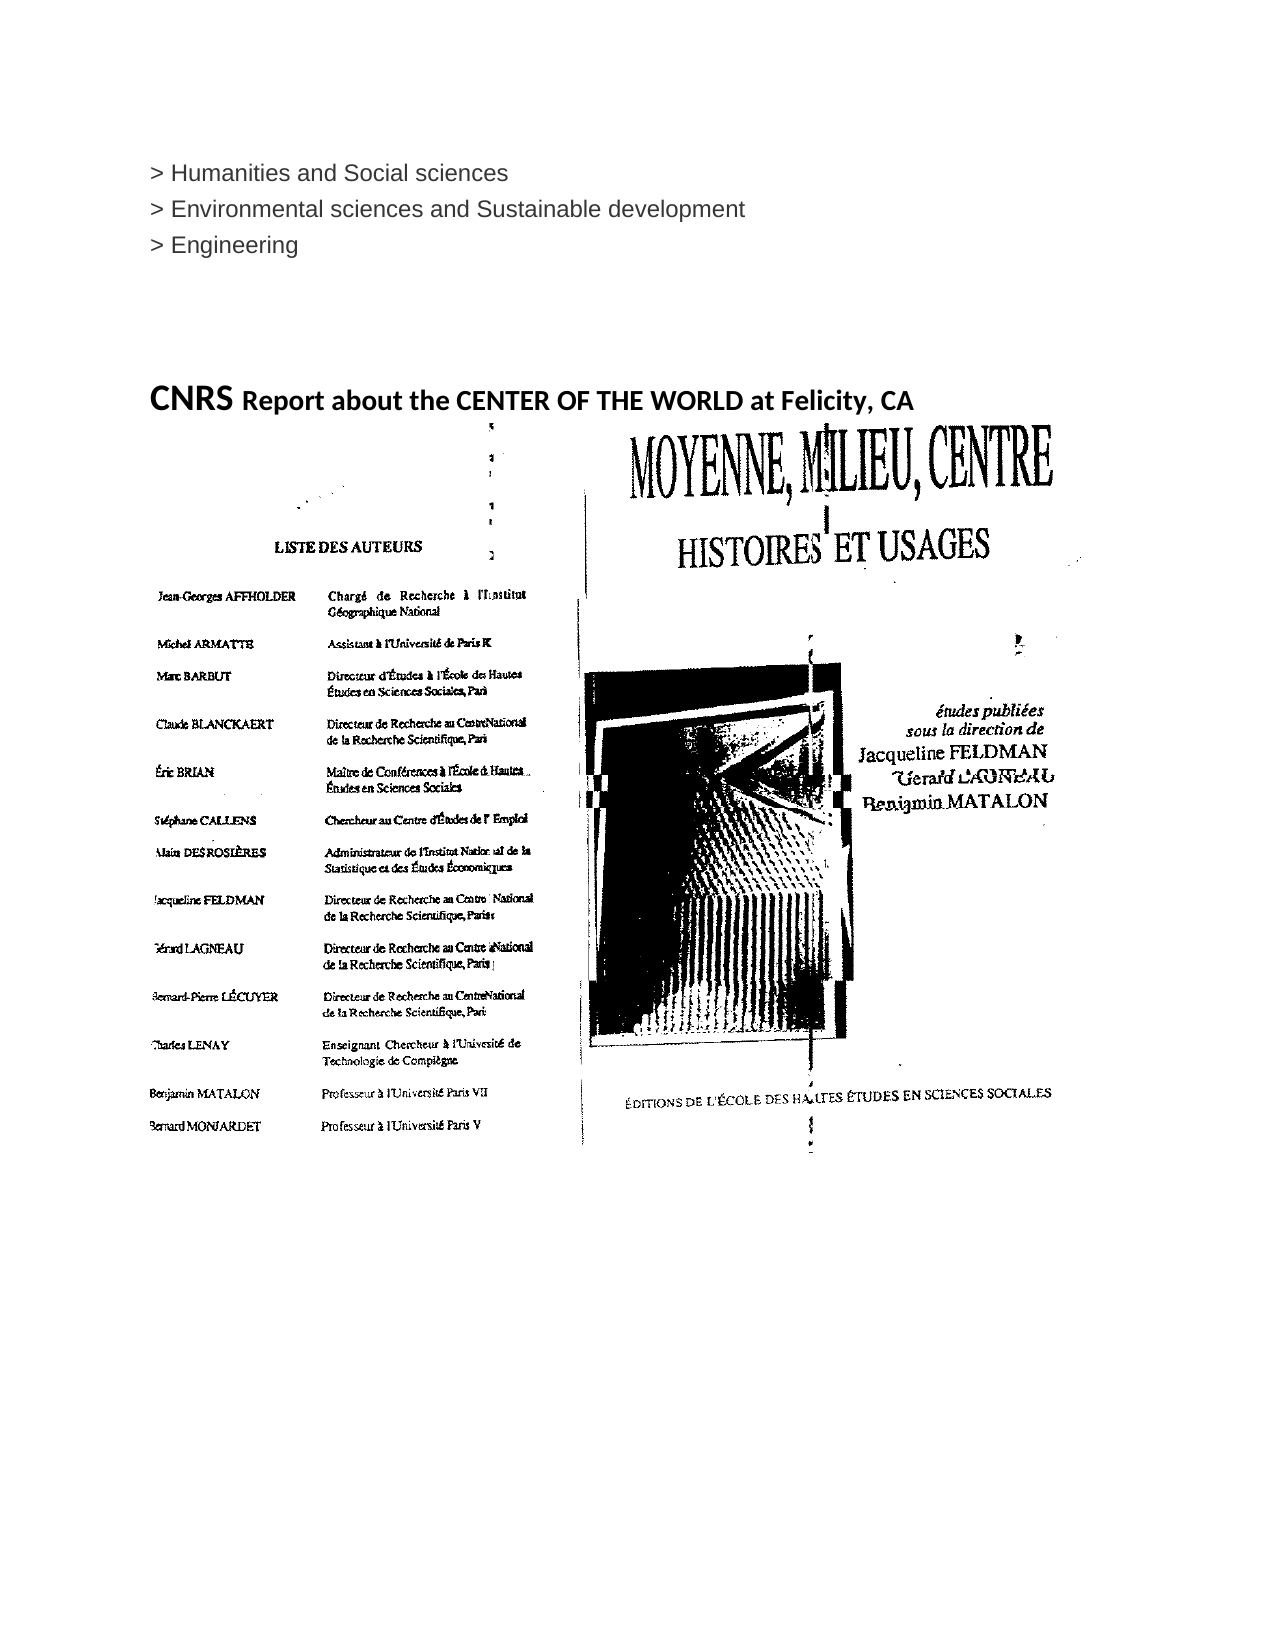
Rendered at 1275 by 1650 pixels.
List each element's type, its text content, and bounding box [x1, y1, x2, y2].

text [150, 150, 1125, 259]
text CNRS Report about the CENTER OF THE WORLD at Felicity, CA [150, 373, 1125, 423]
picture [150, 423, 1125, 1153]
